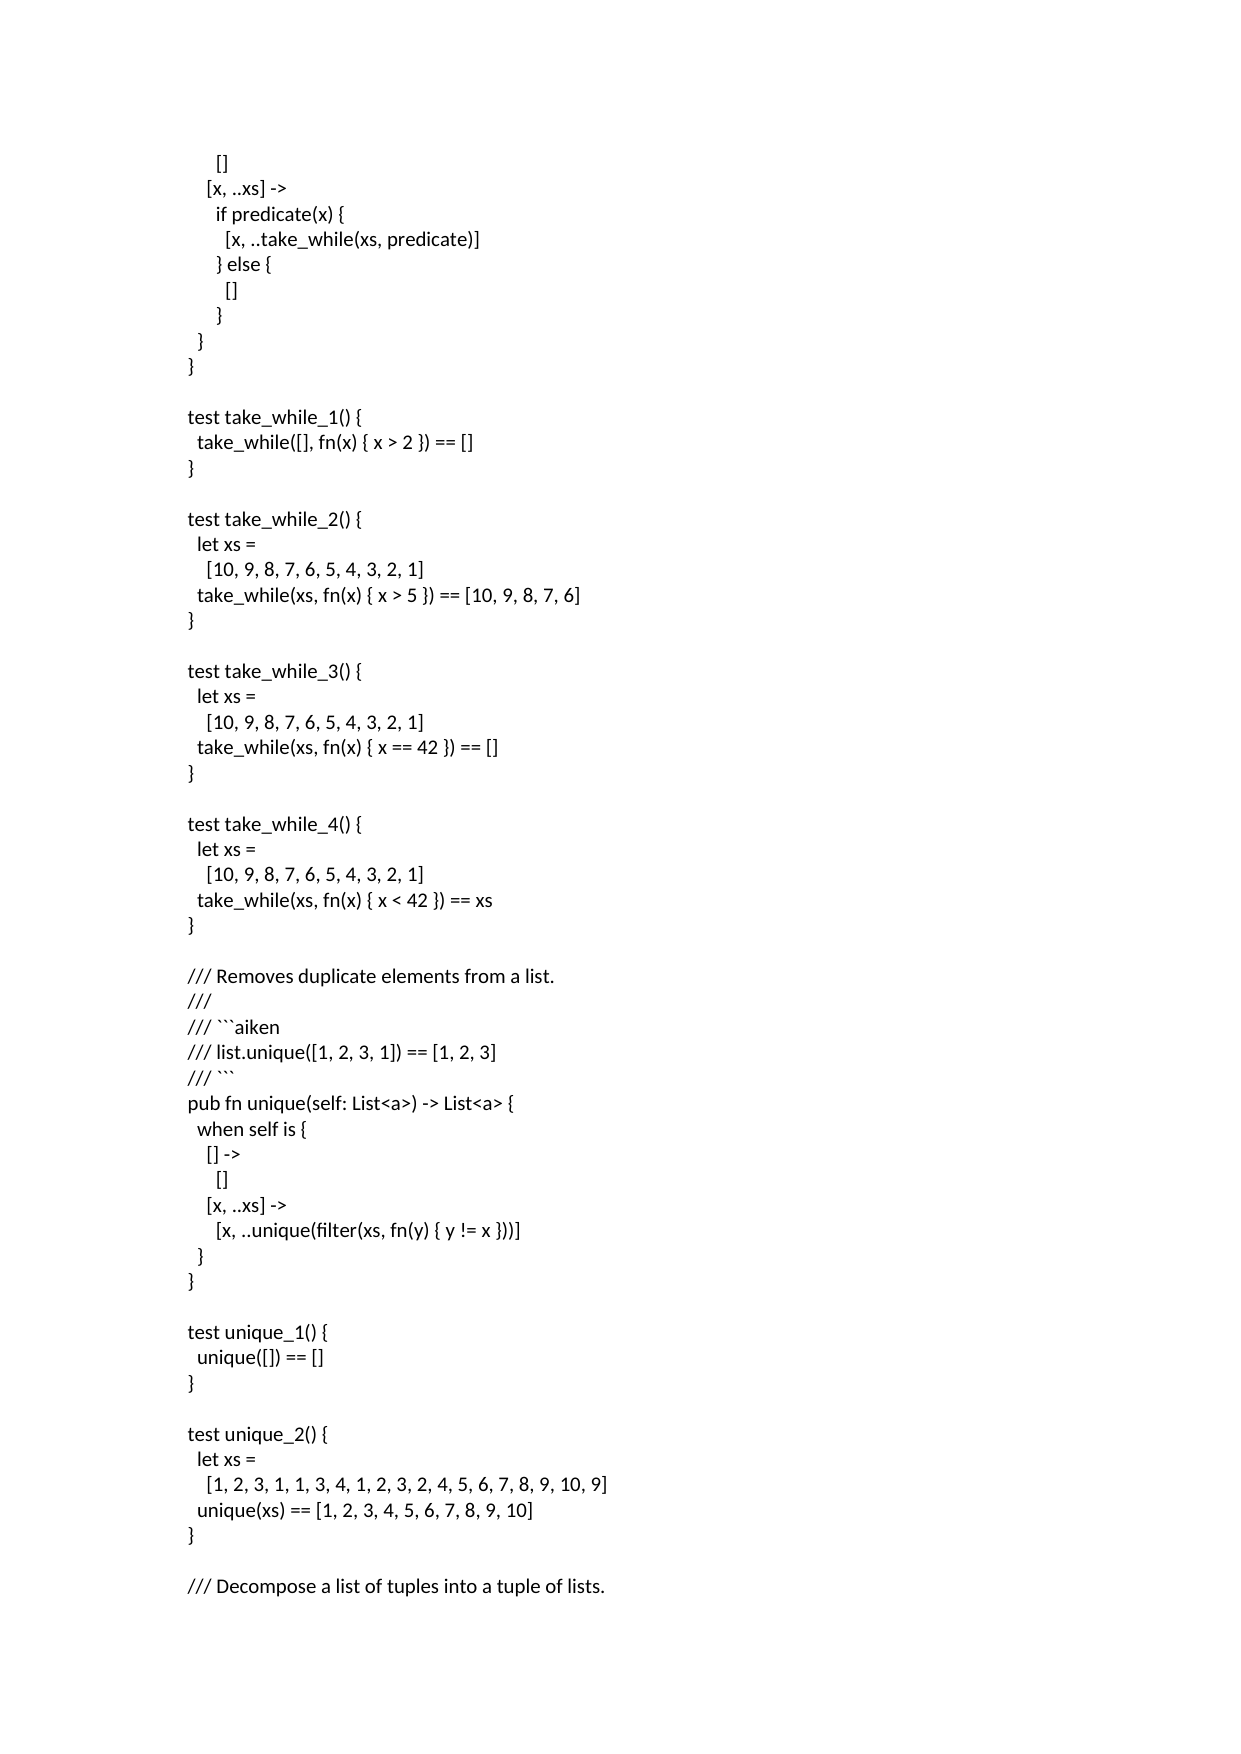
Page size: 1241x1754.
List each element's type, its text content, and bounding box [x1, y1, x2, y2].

text when self is { [187, 1116, 1053, 1141]
text } [187, 302, 1053, 328]
text unique([]) == [] [187, 1344, 1053, 1370]
text } [187, 328, 1053, 353]
text /// [187, 989, 1053, 1014]
text } [187, 1268, 1053, 1294]
text take_while([], fn(x) { x > 2 }) == [] [187, 429, 1053, 455]
text let xs = [187, 836, 1053, 862]
text [] [187, 277, 1053, 302]
text } [187, 455, 1053, 480]
text } [187, 912, 1053, 938]
text [] [187, 1167, 1053, 1192]
text pub fn unique(self: List<a>) -> List<a> { [187, 1090, 1053, 1116]
text take_while(xs, fn(x) { x > 5 }) == [10, 9, 8, 7, 6] [187, 582, 1053, 607]
text /// ``` [187, 1065, 1053, 1090]
text let xs = [187, 531, 1053, 557]
text test unique_2() { [187, 1421, 1053, 1446]
text [10, 9, 8, 7, 6, 5, 4, 3, 2, 1] [187, 862, 1053, 887]
text [x, ..take_while(xs, predicate)] [187, 226, 1053, 252]
text test take_while_3() { [187, 658, 1053, 684]
text [x, ..xs] -> [187, 175, 1053, 201]
text take_while(xs, fn(x) { x == 42 }) == [] [187, 734, 1053, 760]
text unique(xs) == [1, 2, 3, 4, 5, 6, 7, 8, 9, 10] [187, 1497, 1053, 1522]
text let xs = [187, 684, 1053, 709]
text [x, ..xs] -> [187, 1192, 1053, 1217]
text /// ```aiken [187, 1014, 1053, 1039]
text /// Removes duplicate elements from a list. [187, 963, 1053, 989]
text test take_while_1() { [187, 404, 1053, 429]
text } [187, 1243, 1053, 1268]
text [x, ..unique(filter(xs, fn(y) { y != x }))] [187, 1217, 1053, 1243]
text [10, 9, 8, 7, 6, 5, 4, 3, 2, 1] [187, 557, 1053, 582]
text [] -> [187, 1141, 1053, 1167]
text let xs = [187, 1446, 1053, 1472]
text } [187, 1522, 1053, 1548]
text } [187, 353, 1053, 379]
text } [187, 607, 1053, 633]
text [] [187, 150, 1053, 175]
text /// Decompose a list of tuples into a tuple of lists. [187, 1573, 1053, 1599]
text test take_while_4() { [187, 811, 1053, 836]
text [1, 2, 3, 1, 1, 3, 4, 1, 2, 3, 2, 4, 5, 6, 7, 8, 9, 10, 9] [187, 1472, 1053, 1497]
text test unique_1() { [187, 1319, 1053, 1344]
text take_while(xs, fn(x) { x < 42 }) == xs [187, 887, 1053, 912]
text } else { [187, 252, 1053, 277]
text [10, 9, 8, 7, 6, 5, 4, 3, 2, 1] [187, 709, 1053, 734]
text /// list.unique([1, 2, 3, 1]) == [1, 2, 3] [187, 1039, 1053, 1065]
text test take_while_2() { [187, 506, 1053, 531]
text } [187, 1370, 1053, 1395]
text if predicate(x) { [187, 201, 1053, 226]
text } [187, 760, 1053, 785]
